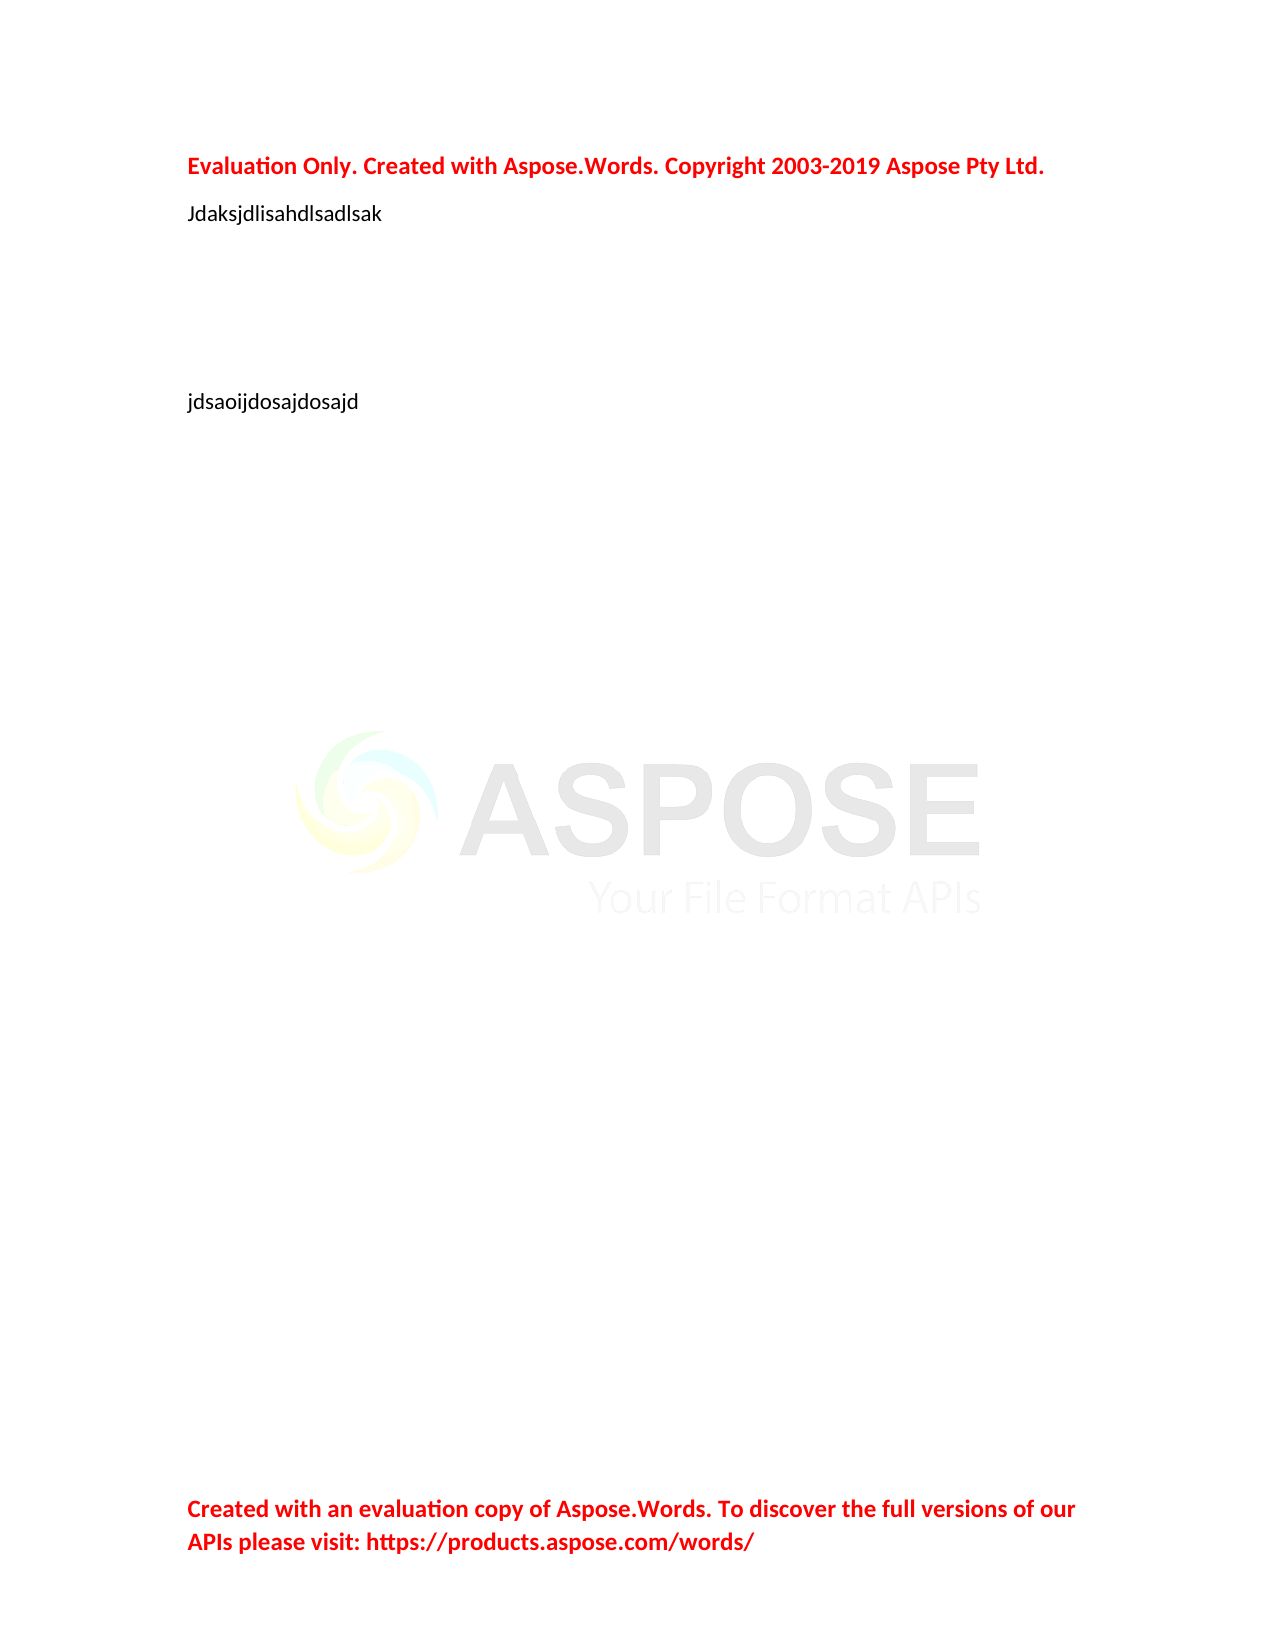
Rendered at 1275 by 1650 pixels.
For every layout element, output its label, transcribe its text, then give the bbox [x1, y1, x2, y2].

text jdsaoijdosajdosajd [187, 387, 1087, 415]
text Jdaksjdlisahdlsadlsak [187, 199, 1087, 228]
text Evaluation Only. Created with Aspose.Words. Copyright 2003-2019 Aspose Pty Ltd. [187, 150, 1087, 181]
